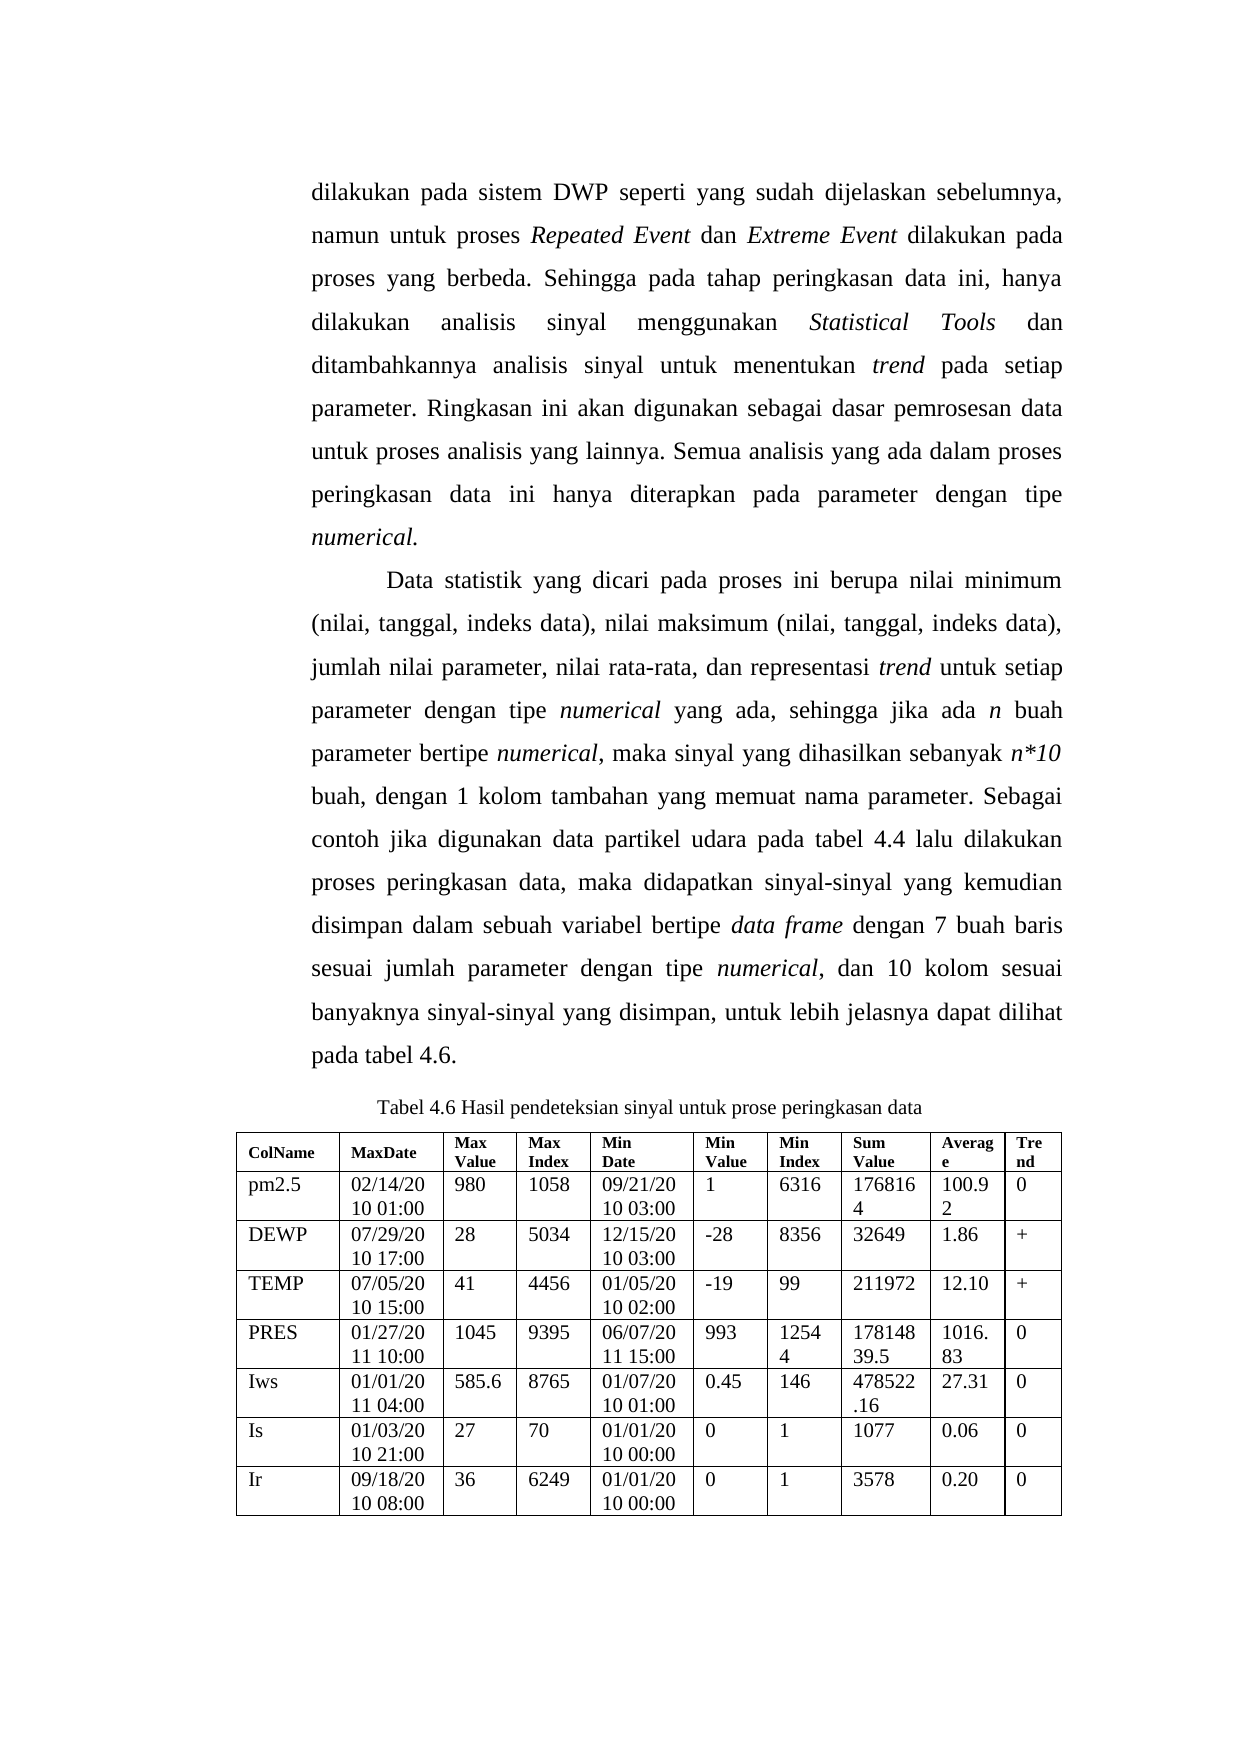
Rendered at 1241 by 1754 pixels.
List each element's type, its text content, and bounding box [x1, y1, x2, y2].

table_cell 211972 [842, 1271, 930, 1319]
table_cell 12544 [768, 1320, 841, 1368]
table_cell 1077 [842, 1418, 930, 1466]
table_cell 146 [768, 1369, 841, 1417]
table_cell 12.10 [931, 1271, 1004, 1319]
table_cell 6249 [517, 1467, 590, 1515]
table_cell 6316 [768, 1172, 841, 1220]
table_cell 1058 [517, 1172, 590, 1220]
table_cell 0 [1006, 1467, 1061, 1515]
table_header Min Date [591, 1133, 693, 1171]
table_cell 100.92 [931, 1172, 1004, 1220]
table_cell 980 [444, 1172, 516, 1220]
table_cell 41 [444, 1271, 516, 1319]
table_cell 8765 [517, 1369, 590, 1417]
table_cell 01/01/2010 00:00 [591, 1467, 693, 1515]
table_cell 0.06 [931, 1418, 1004, 1466]
table_cell DEWP [237, 1221, 339, 1269]
table_cell 0 [1006, 1172, 1061, 1220]
table_cell pm2.5 [237, 1172, 339, 1220]
table_cell 01/27/2011 10:00 [340, 1320, 443, 1368]
table_header Min Value [694, 1133, 767, 1171]
table_cell 09/21/2010 03:00 [591, 1172, 693, 1220]
table_cell 70 [517, 1418, 590, 1466]
table_cell 9395 [517, 1320, 590, 1368]
table_cell 01/07/2010 01:00 [591, 1369, 693, 1417]
table_cell 01/05/2010 02:00 [591, 1271, 693, 1319]
table_cell TEMP [237, 1271, 339, 1319]
table_cell 0.20 [931, 1467, 1004, 1515]
table_cell 1016.83 [931, 1320, 1004, 1368]
table_cell + [1006, 1221, 1061, 1269]
table_cell 478522.16 [842, 1369, 930, 1417]
table_cell 06/07/2011 15:00 [591, 1320, 693, 1368]
table_cell 0 [694, 1467, 767, 1515]
table_cell 0 [1006, 1369, 1061, 1417]
table_cell + [1006, 1271, 1061, 1319]
table_header Trend [1006, 1133, 1061, 1171]
table_cell 1 [768, 1467, 841, 1515]
table_header Max Index [517, 1133, 590, 1171]
table_cell 0 [694, 1418, 767, 1466]
table_cell 0.45 [694, 1369, 767, 1417]
table_header ColName [237, 1133, 339, 1171]
table_cell 5034 [517, 1221, 590, 1269]
table_cell 1 [694, 1172, 767, 1220]
table_cell PRES [237, 1320, 339, 1368]
table_header MaxDate [340, 1133, 443, 1171]
table_cell 3578 [842, 1467, 930, 1515]
table_cell 01/01/2011 04:00 [340, 1369, 443, 1417]
table_cell 1 [768, 1418, 841, 1466]
table_cell 0 [1006, 1320, 1061, 1368]
table_cell 02/14/2010 01:00 [340, 1172, 443, 1220]
text Data statistik yang dicari pada proses ini berupa nilai minimum (nilai, tanggal, indeks data), nilai maksimum (nilai, tanggal, indeks data), jumlah nilai parameter, nilai rata-rata, dan representasi trend untuk setiap parameter dengan tipe numerical yang ada, sehingga jika ada n buah parameter bertipe numerical, maka sinyal yang dihasilkan sebanyak n*10 buah, dengan 1 kolom tambahan yang memuat nama parameter. Sebagai contoh jika digunakan data partikel udara pada tabel 4.4 lalu dilakukan proses peringkasan data, maka didapatkan sinyal-sinyal yang kemudian disimpan dalam sebuah variabel bertipe data frame dengan 7 buah baris sesuai jumlah parameter dengan tipe numerical, dan 10 kolom sesuai banyaknya sinyal-sinyal yang disimpan, untuk lebih jelasnya dapat dilihat pada tabel 4.6. [311, 565, 1063, 1068]
table_cell 4456 [517, 1271, 590, 1319]
table_cell 36 [444, 1467, 516, 1515]
table_cell Iws [237, 1369, 339, 1417]
table_cell 0 [1006, 1418, 1061, 1466]
table_cell 27.31 [931, 1369, 1004, 1417]
table_cell 32649 [842, 1221, 930, 1269]
table_cell 993 [694, 1320, 767, 1368]
table_header Min Index [768, 1133, 841, 1171]
table_cell 27 [444, 1418, 516, 1466]
table_header Max Value [444, 1133, 516, 1171]
table_cell 8356 [768, 1221, 841, 1269]
table_header Sum Value [842, 1133, 930, 1171]
table_cell -28 [694, 1221, 767, 1269]
table_cell 1.86 [931, 1221, 1004, 1269]
table_cell 07/05/2010 15:00 [340, 1271, 443, 1319]
table_cell Is [237, 1418, 339, 1466]
table_cell 585.6 [444, 1369, 516, 1417]
table_cell 12/15/2010 03:00 [591, 1221, 693, 1269]
table_cell 07/29/2010 17:00 [340, 1221, 443, 1269]
table_cell 1045 [444, 1320, 516, 1368]
table_cell 01/01/2010 00:00 [591, 1418, 693, 1466]
table_cell 09/18/2010 08:00 [340, 1467, 443, 1515]
table_cell Ir [237, 1467, 339, 1515]
table_cell -19 [694, 1271, 767, 1319]
table_cell 1768164 [842, 1172, 930, 1220]
table_cell 28 [444, 1221, 516, 1269]
table_cell 17814839.5 [842, 1320, 930, 1368]
table_header Average [931, 1133, 1004, 1171]
table_cell 99 [768, 1271, 841, 1319]
table_cell 01/03/2010 21:00 [340, 1418, 443, 1466]
